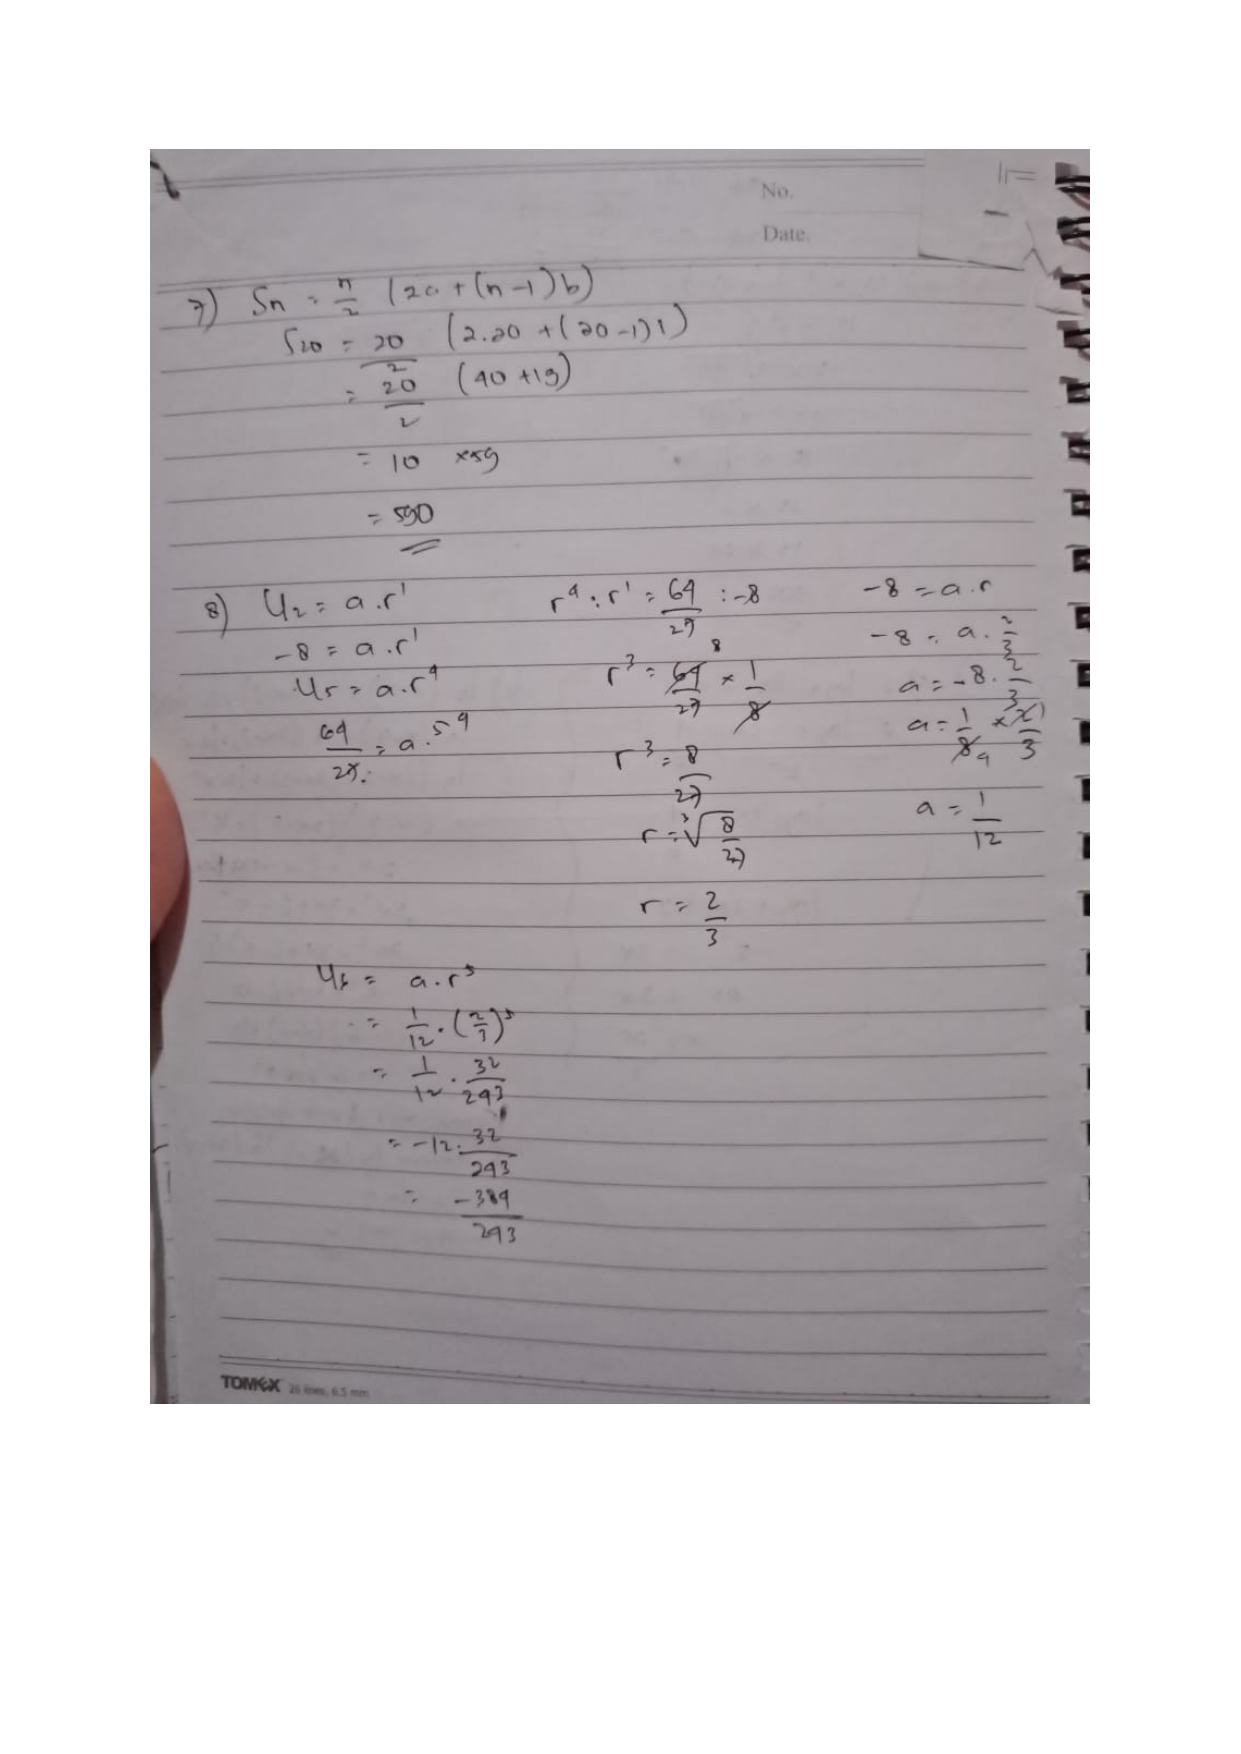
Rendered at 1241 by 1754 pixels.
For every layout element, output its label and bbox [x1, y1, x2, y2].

picture [150, 149, 1090, 1404]
